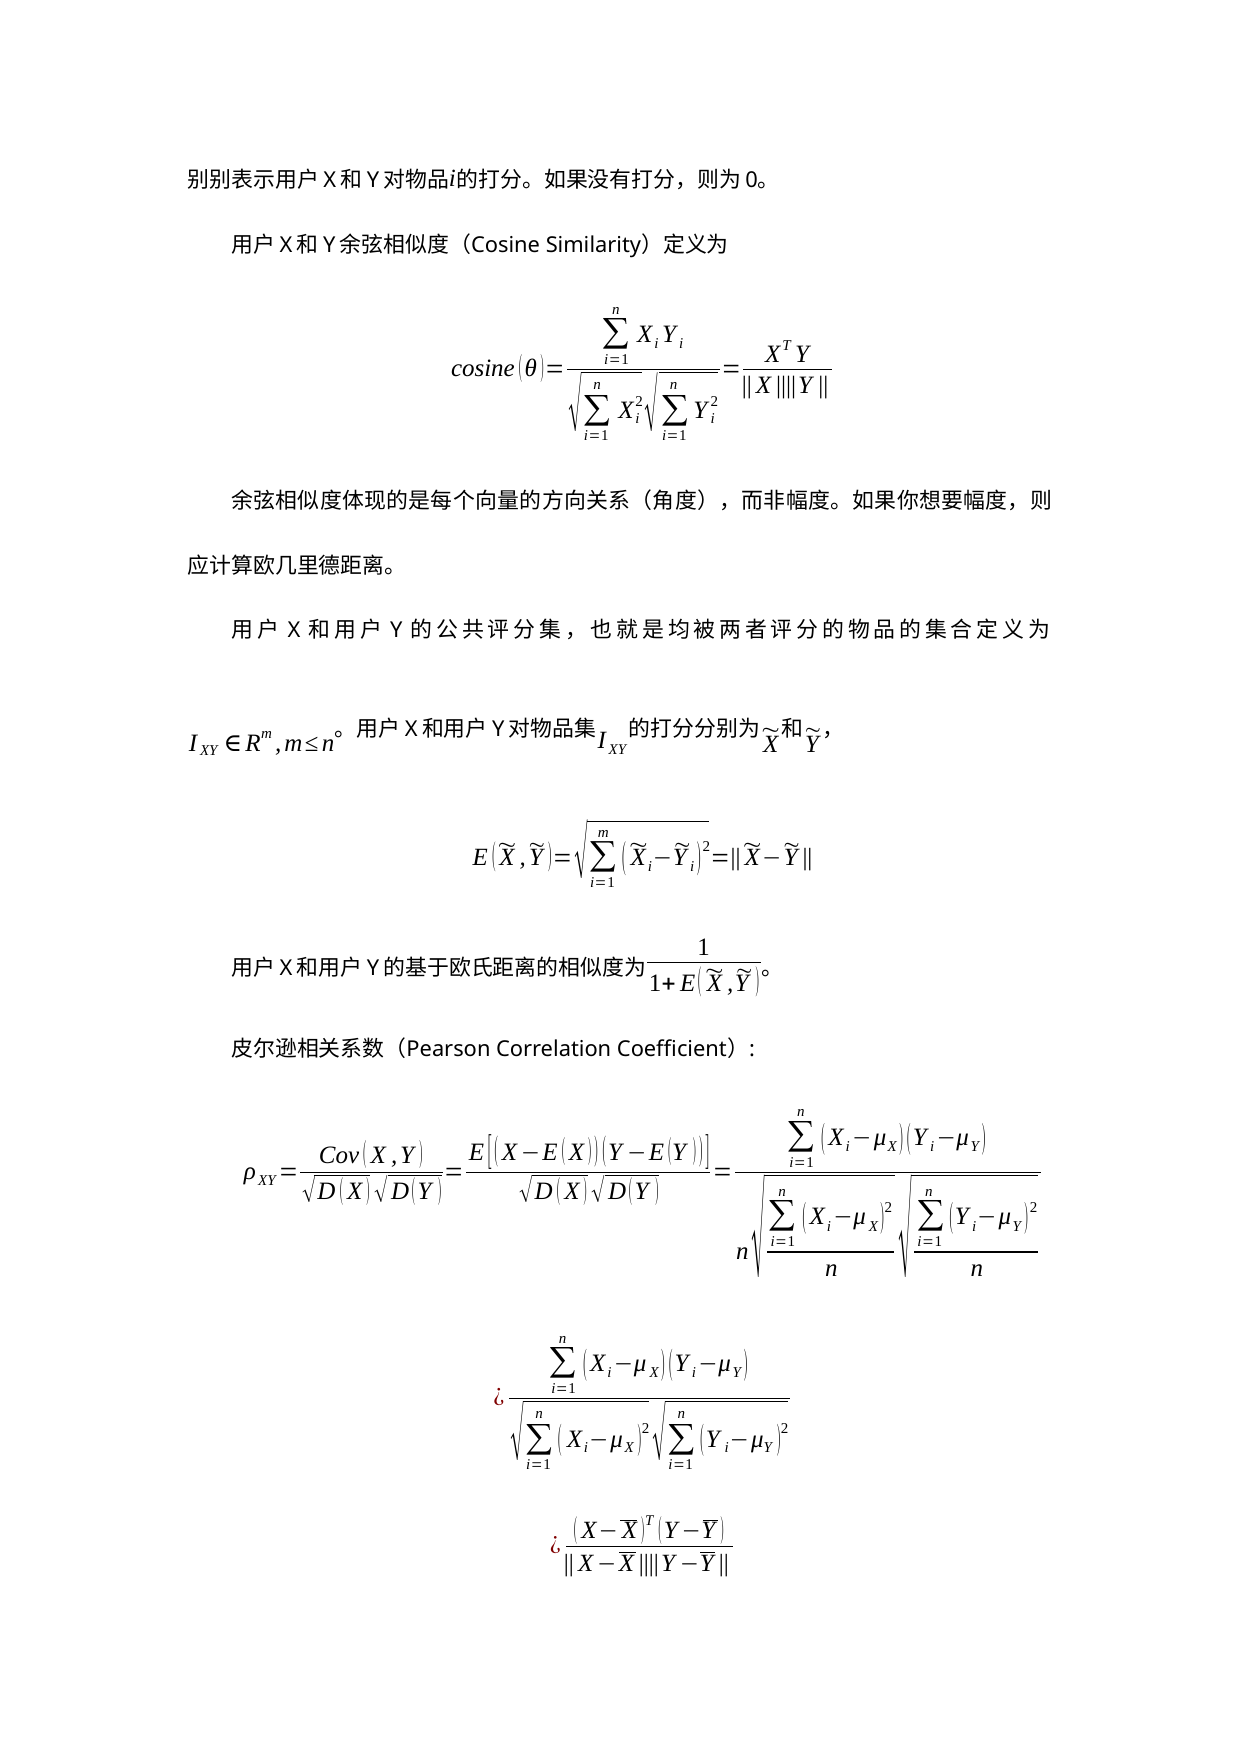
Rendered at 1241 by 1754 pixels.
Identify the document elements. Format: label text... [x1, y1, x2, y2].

text 皮尔逊相关系数（Pearson Correlation Coefficient）: [187, 1030, 1053, 1063]
text 用户X和用户Y的基于欧氏距离的相似度为。 [187, 933, 1053, 998]
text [187, 162, 1053, 194]
text 用户X和Y余弦相似度（Cosine Similarity）定义为 [187, 226, 1053, 259]
text 用户X和用户Y的公共评分集，也就是均被两者评分的物品的集合定义为。用户X和用户Y对物品集的打分分别为和， [187, 612, 1053, 774]
text 余弦相似度体现的是每个向量的方向关系（角度），而非幅度。如果你想要幅度，则应计算欧几里德距离。 [187, 483, 1053, 580]
